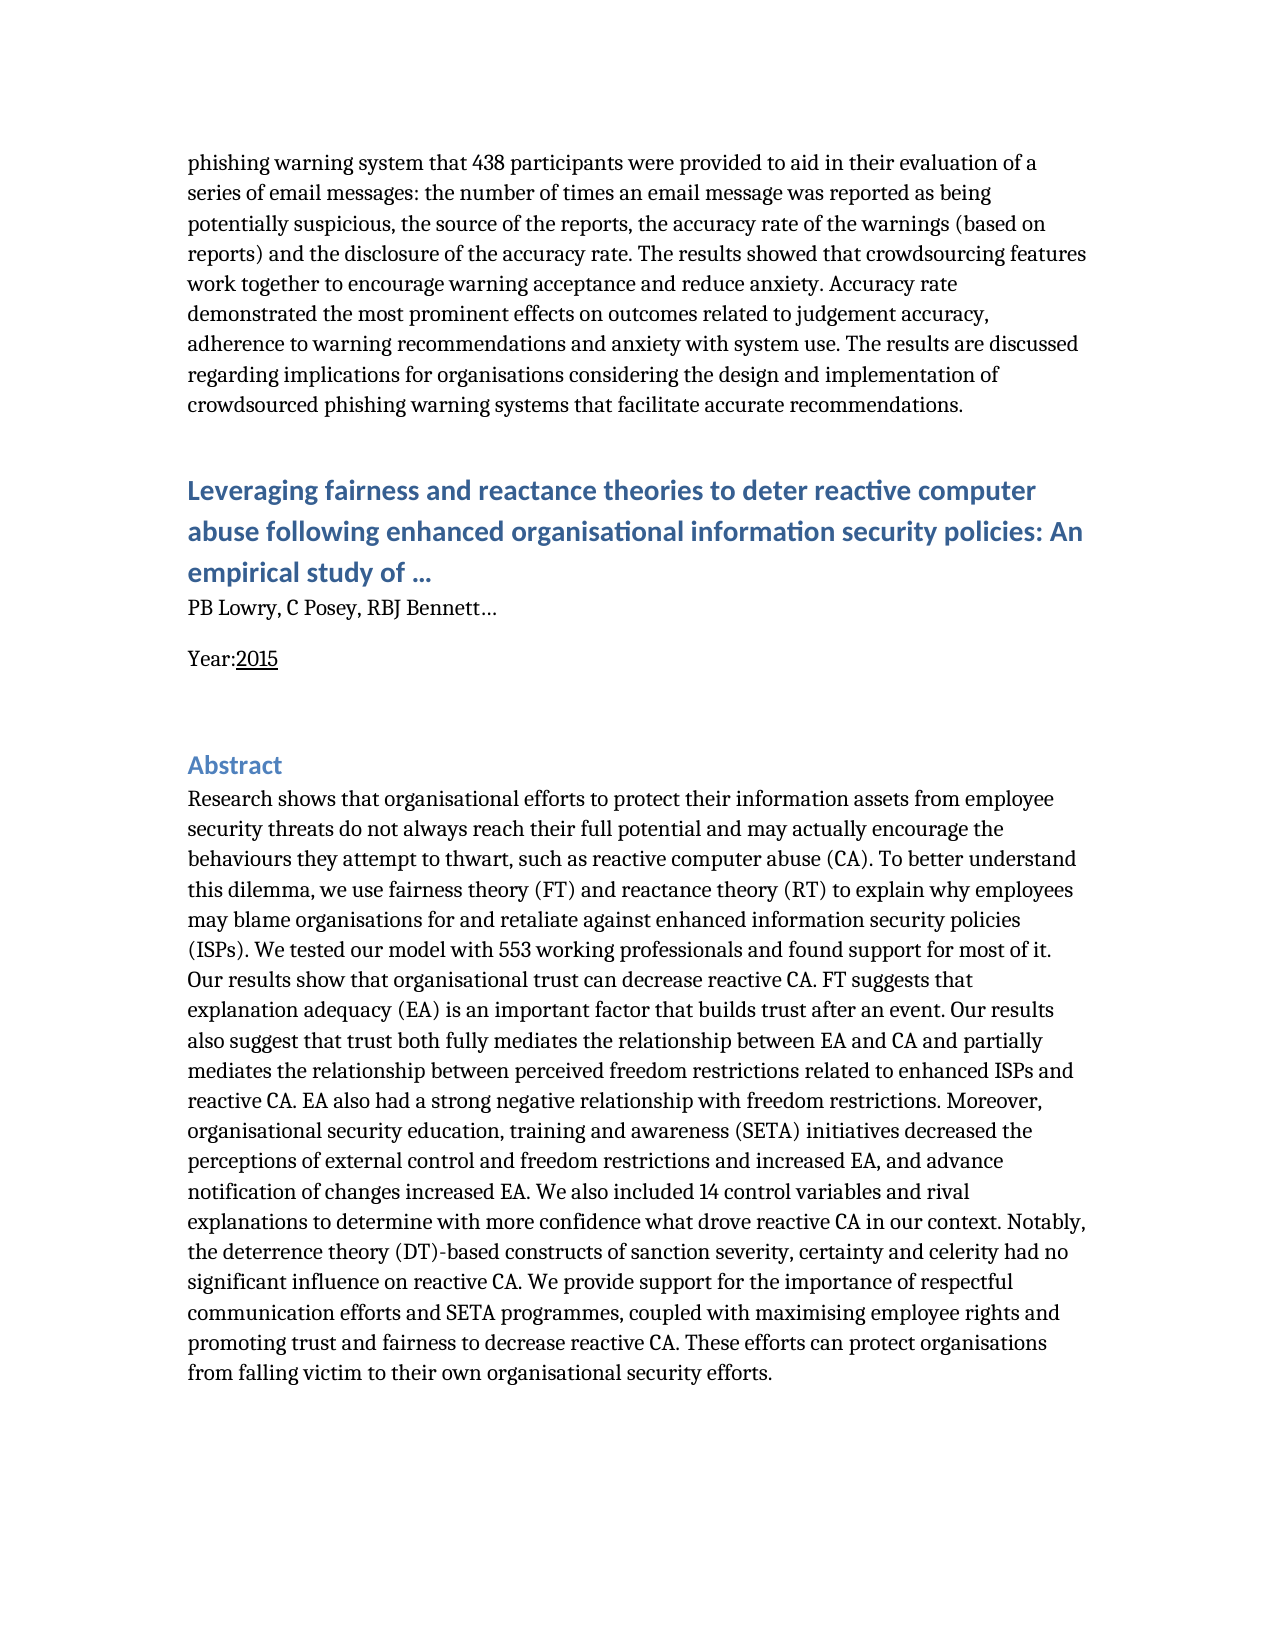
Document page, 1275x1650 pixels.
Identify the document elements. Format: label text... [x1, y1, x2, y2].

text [187, 150, 1087, 418]
subtitle Leveraging fairness and reactance theories to deter reactive computer abuse following enhanced organisational information security policies: An empirical study of … [187, 472, 1087, 589]
subtitle Abstract [187, 748, 1087, 781]
text Year:2015 [187, 646, 1087, 672]
text PB Lowry, C Posey, RBJ Bennett… [187, 595, 1087, 621]
text Research shows that organisational efforts to protect their information assets from employee security threats do not always reach their full potential and may actually encourage the behaviours they attempt to thwart, such as reactive computer abuse (CA). To better understand this dilemma, we use fairness theory (FT) and reactance theory (RT) to explain why employees may blame organisations for and retaliate against enhanced information security policies (ISPs). We tested our model with 553 working professionals and found support for most of it. Our results show that organisational trust can decrease reactive CA. FT suggests that explanation adequacy (EA) is an important factor that builds trust after an event. Our results also suggest that trust both fully mediates the relationship between EA and CA and partially mediates the relationship between perceived freedom restrictions related to enhanced ISPs and reactive CA. EA also had a strong negative relationship with freedom restrictions. Moreover, organisational security education, training and awareness (SETA) initiatives decreased the perceptions of external control and freedom restrictions and increased EA, and advance notification of changes increased EA. We also included 14 control variables and rival explanations to determine with more confidence what drove reactive CA in our context. Notably, the deterrence theory (DT)-based constructs of sanction severity, certainty and celerity had no significant influence on reactive CA. We provide support for the importance of respectful communication efforts and SETA programmes, coupled with maximising employee rights and promoting trust and fairness to decrease reactive CA. These efforts can protect organisations from falling victim to their own organisational security efforts. [187, 786, 1087, 1386]
